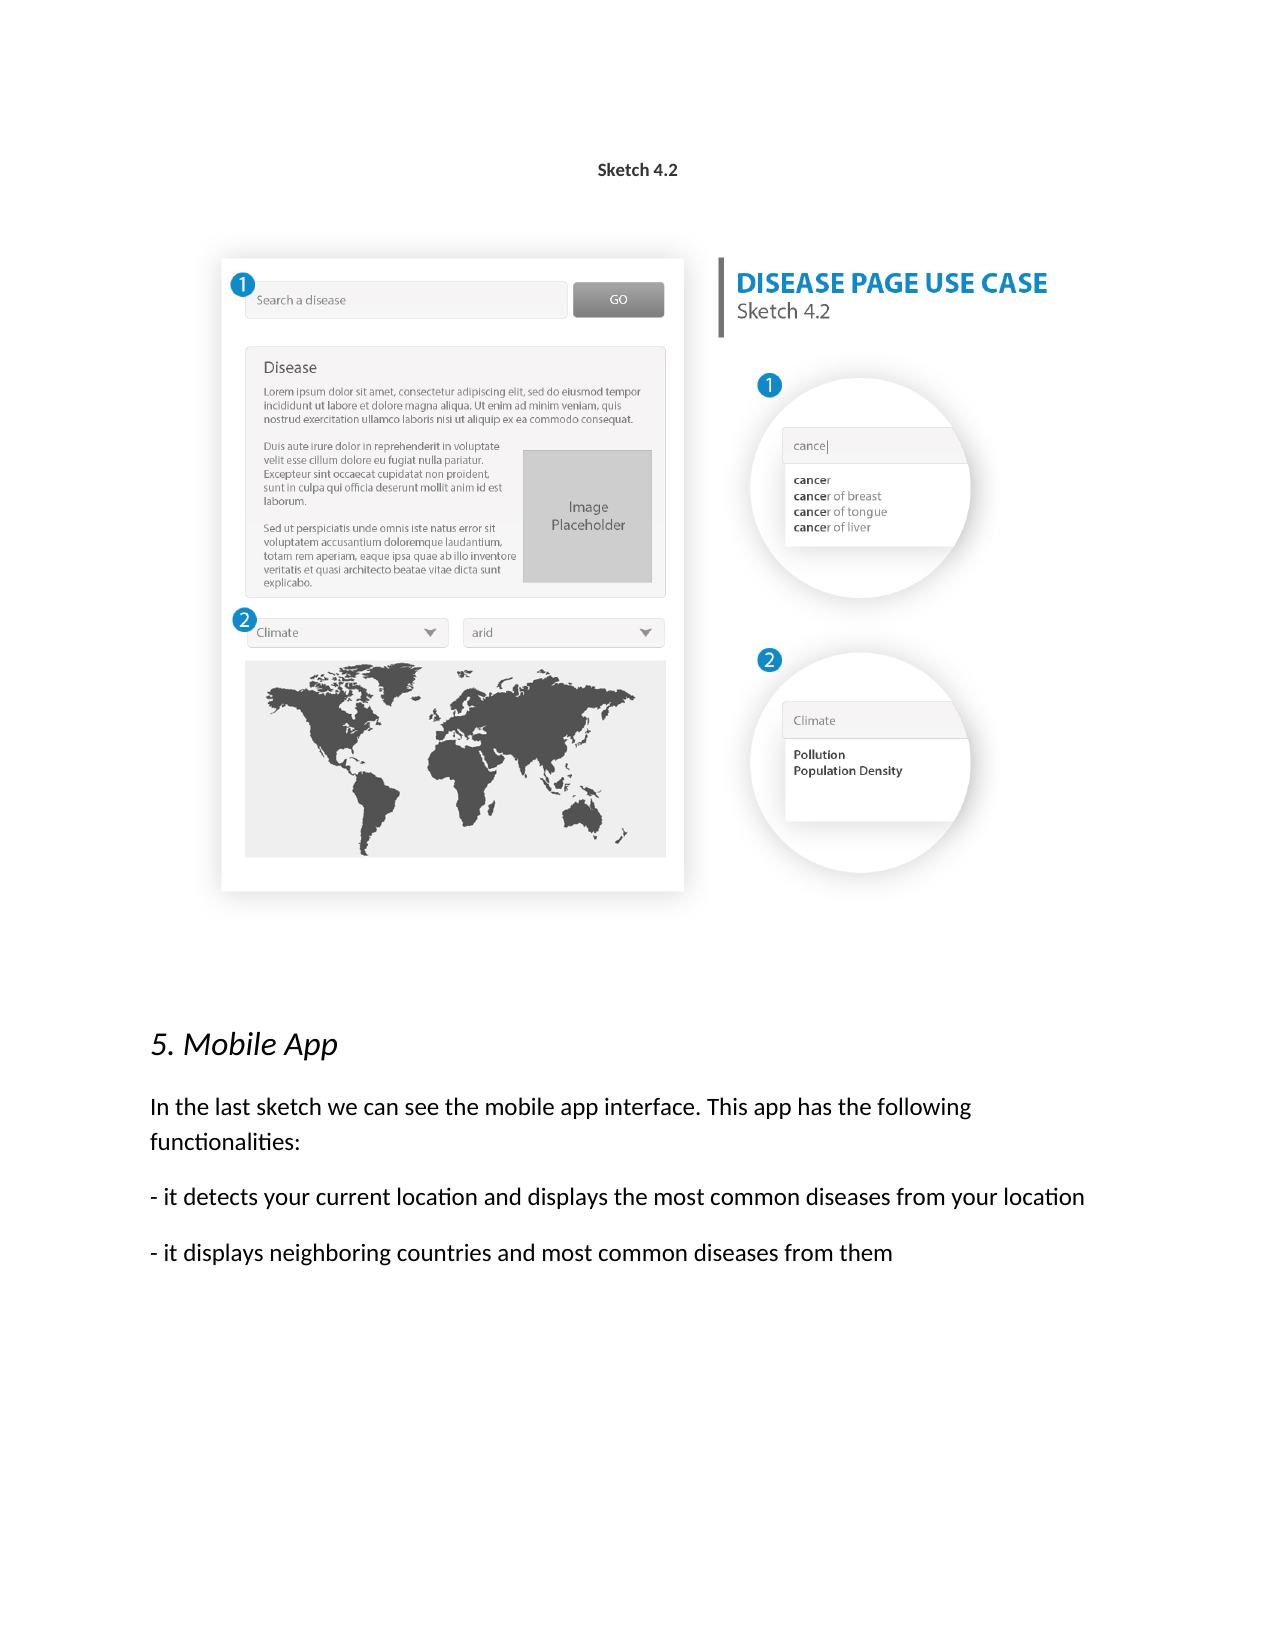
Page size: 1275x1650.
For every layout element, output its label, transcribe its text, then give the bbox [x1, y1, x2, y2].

picture [150, 200, 1125, 954]
text - it detects your current location and displays the most common diseases from your location [150, 1182, 1125, 1212]
text - it displays neighboring countries and most common diseases from them [150, 1237, 1125, 1268]
text 5. Mobile App [150, 1023, 1125, 1064]
text Sketch 4.2 [150, 150, 1125, 181]
text In the last sketch we can see the mobile app interface. This app has the following functionalities: [150, 1091, 1125, 1156]
